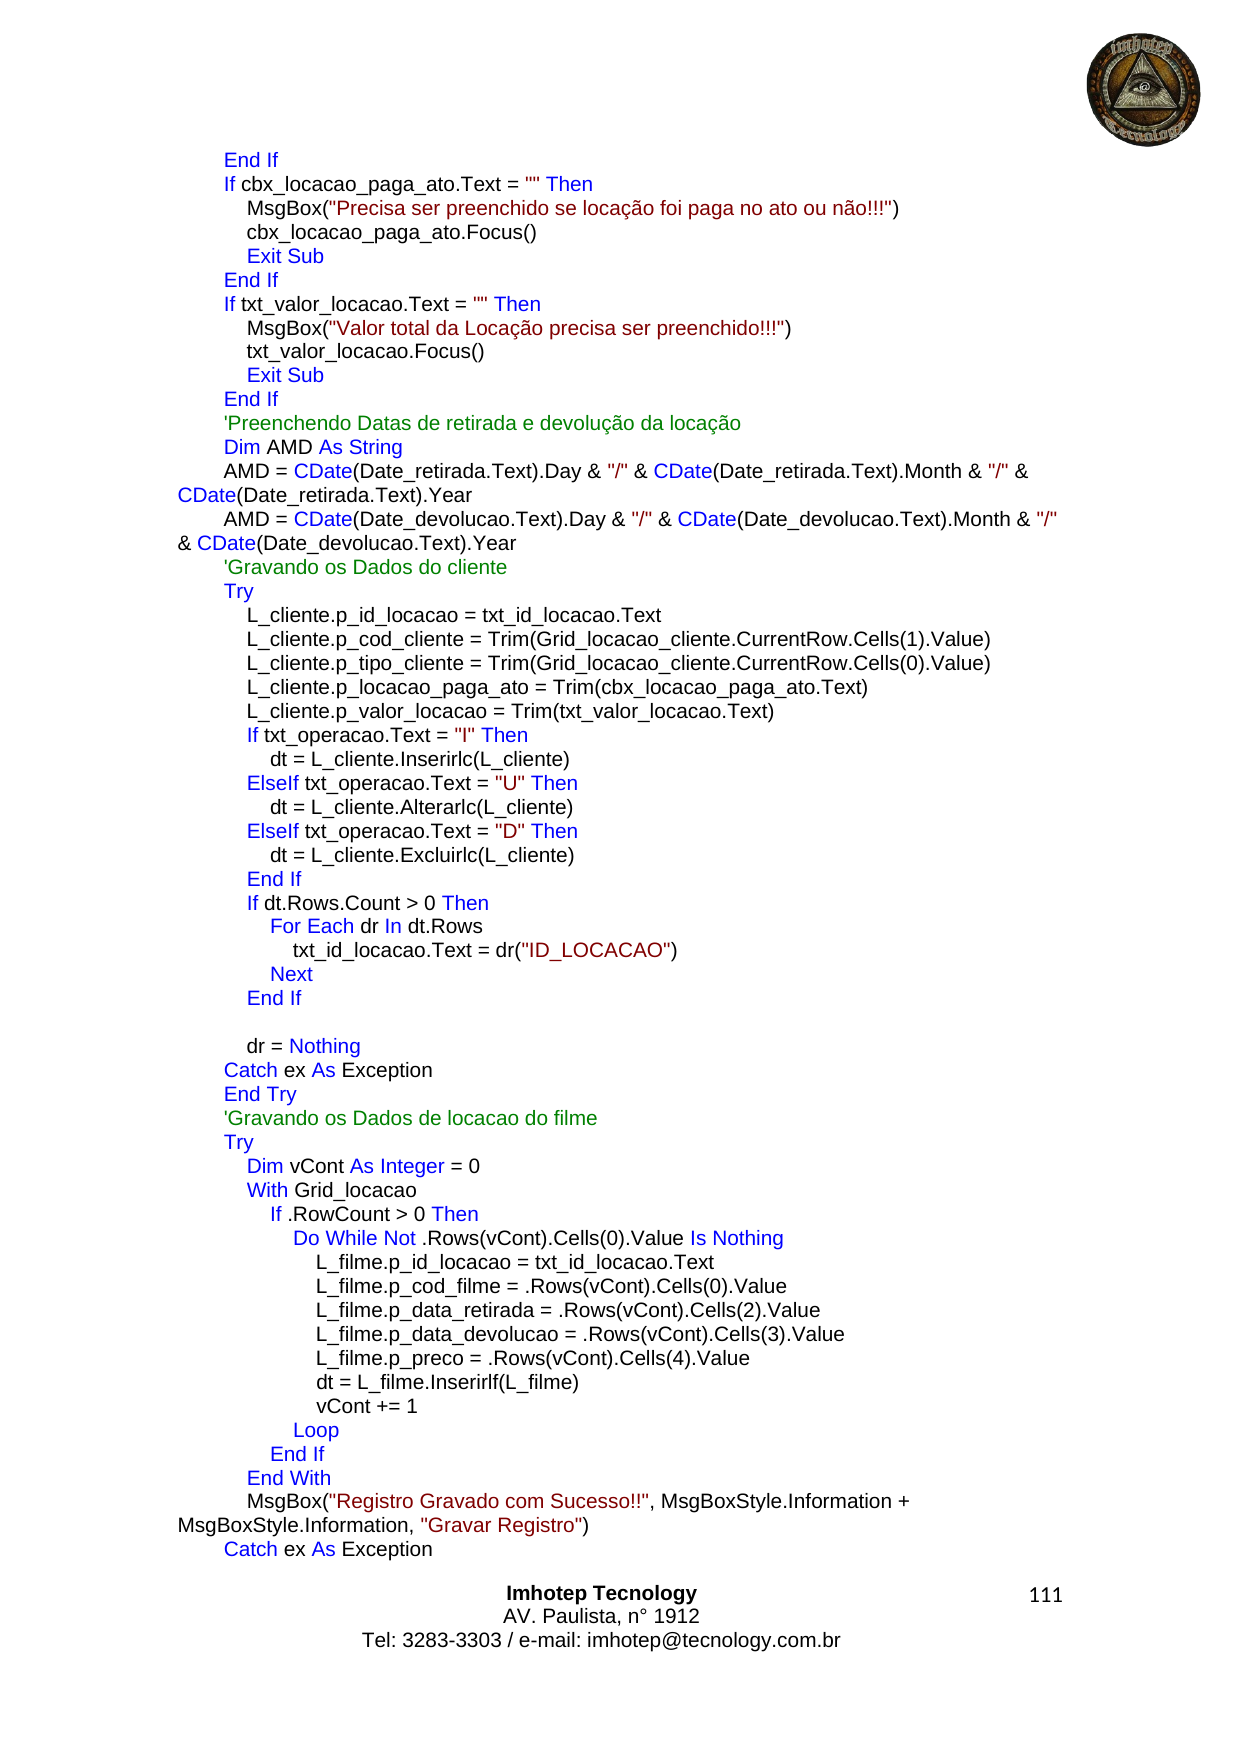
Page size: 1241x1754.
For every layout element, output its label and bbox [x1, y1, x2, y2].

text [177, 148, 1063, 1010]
picture [1084, 31, 1203, 148]
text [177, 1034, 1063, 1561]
